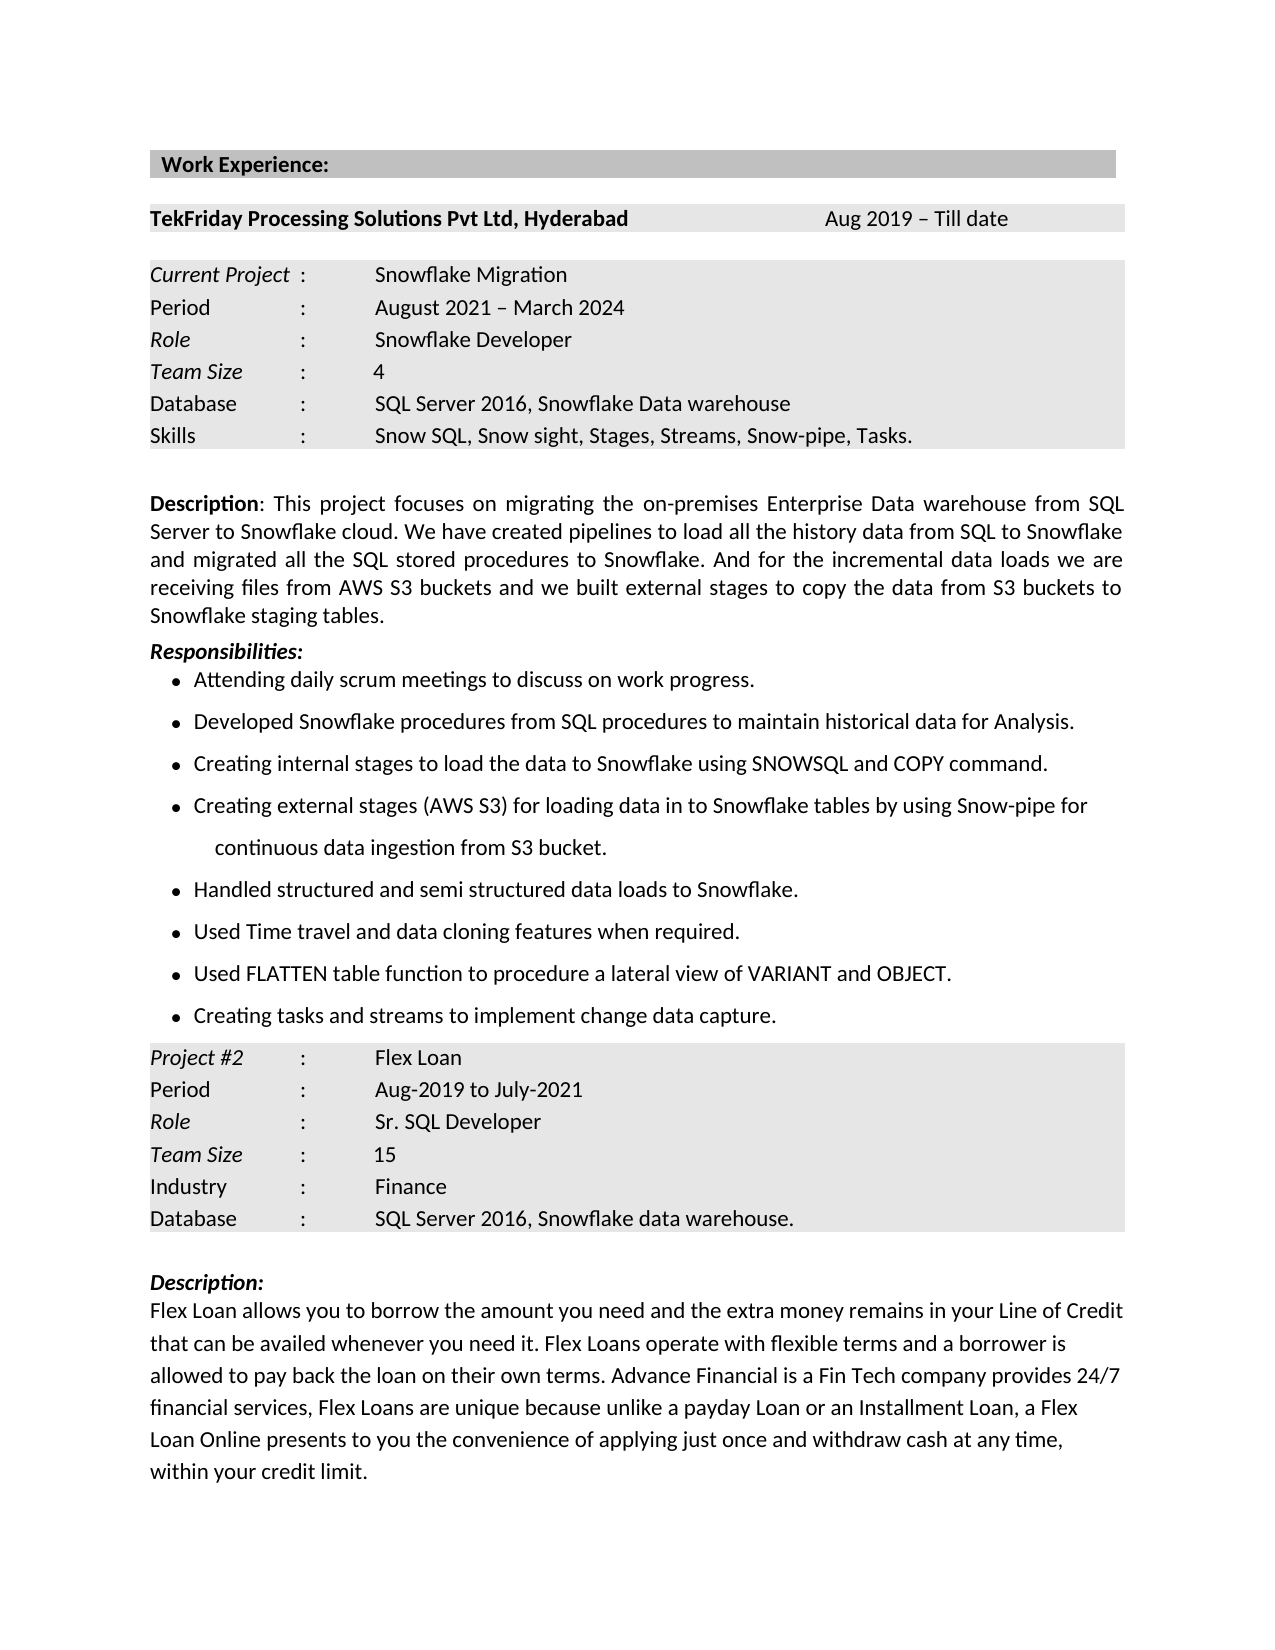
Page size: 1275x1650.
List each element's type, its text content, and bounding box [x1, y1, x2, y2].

list Used FLATTEN table function to procedure a lateral view of VARIANT and OBJECT. [171, 959, 1125, 987]
text Period : Aug-2019 to July-2021 [150, 1075, 1125, 1103]
text TekFriday Processing Solutions Pvt Ltd, Hyderabad Aug 2019 – Till date [150, 204, 1125, 232]
text Project #2 : Flex Loan [150, 1043, 1125, 1071]
text Team Size : 4 [150, 357, 1125, 385]
text Role : Snowflake Developer [150, 325, 1125, 353]
text Flex Loan allows you to borrow the amount you need and the extra money remains in your Line of Credit that can be availed whenever you need it. Flex Loans operate with flexible terms and a borrower is allowed to pay back the loan on their own terms. Advance Financial is a Fin Tech company provides 24/7 financial services, Flex Loans are unique because unlike a payday Loan or an Installment Loan, a Flex Loan Online presents to you the convenience of applying just once and withdraw cash at any time, within your credit limit. [150, 1296, 1125, 1485]
text Database : SQL Server 2016, Snowflake Data warehouse [150, 389, 1125, 417]
list Handled structured and semi structured data loads to Snowflake. [171, 875, 1125, 903]
table_header Work Experience: [150, 150, 1116, 178]
text Responsibilities: [150, 637, 1125, 665]
text Industry : Finance [150, 1172, 1125, 1200]
list Creating tasks and streams to implement change data capture. [171, 1001, 1125, 1029]
text Description: [150, 1268, 1125, 1296]
list Creating internal stages to load the data to Snowflake using SNOWSQL and COPY command. [171, 749, 1125, 777]
text Role : Sr. SQL Developer [150, 1107, 1125, 1136]
list Used Time travel and data cloning features when required. [171, 917, 1125, 945]
text Database : SQL Server 2016, Snowflake data warehouse. [150, 1204, 1125, 1232]
text Skills : Snow SQL, Snow sight, Stages, Streams, Snow-pipe, Tasks. [150, 421, 1125, 449]
list Attending daily scrum meetings to discuss on work progress. [171, 665, 1125, 693]
text Team Size : 15 [150, 1140, 1125, 1168]
text Description: This project focuses on migrating the on-premises Enterprise Data warehouse from SQL Server to Snowflake cloud. We have created pipelines to load all the history data from SQL to Snowflake and migrated all the SQL stored procedures to Snowflake. And for the incremental data loads we are receiving files from AWS S3 buckets and we built external stages to copy the data from S3 buckets to Snowflake staging tables. [150, 489, 1125, 629]
text Current Project : Snowflake Migration [150, 260, 1125, 288]
text Period : August 2021 – March 2024 [150, 293, 1125, 321]
list Developed Snowflake procedures from SQL procedures to maintain historical data for Analysis. [171, 707, 1125, 735]
list Creating external stages (AWS S3) for loading data in to Snowflake tables by using Snow-pipe for continuous data ingestion from S3 bucket. [171, 791, 1125, 861]
